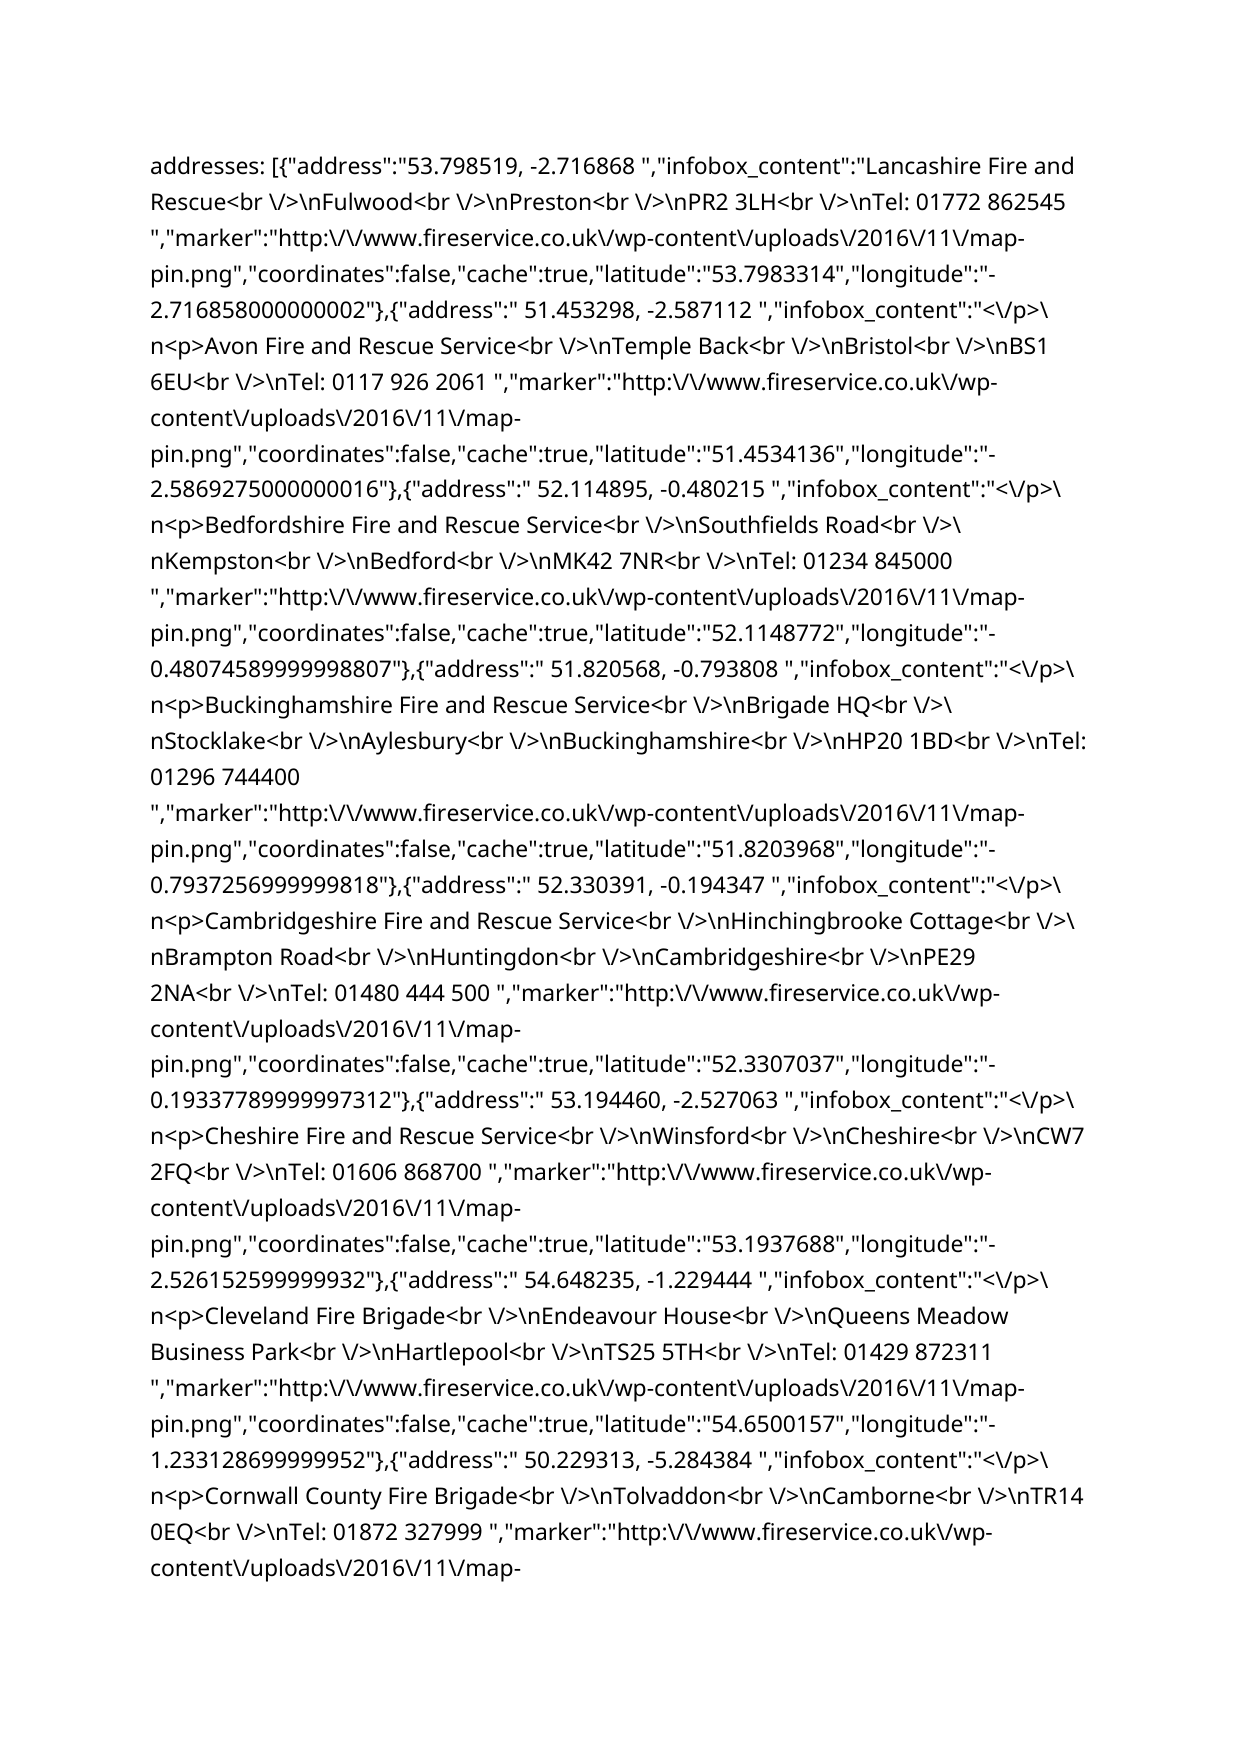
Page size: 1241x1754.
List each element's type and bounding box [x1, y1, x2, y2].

text [150, 150, 1090, 1583]
